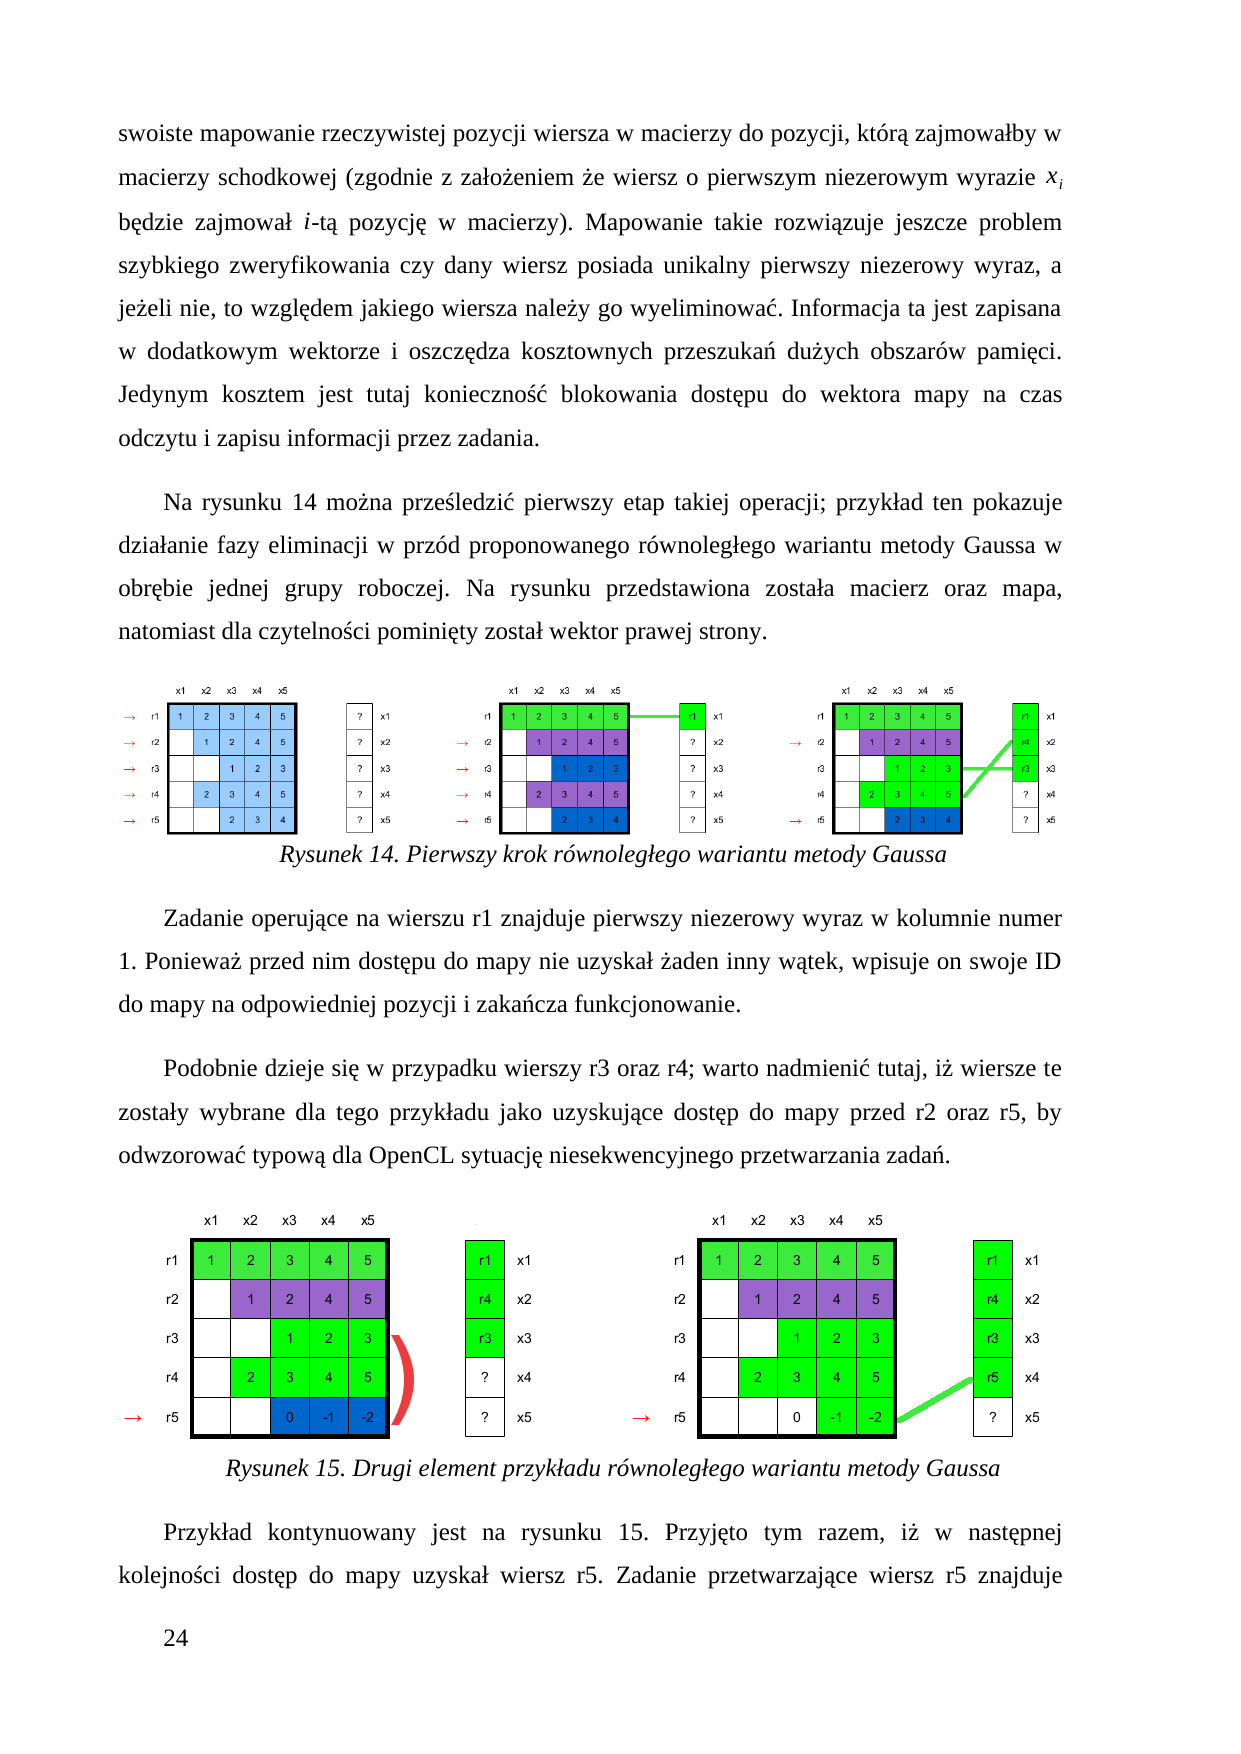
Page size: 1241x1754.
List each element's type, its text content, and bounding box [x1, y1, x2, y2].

text Na rysunku 14 można prześledzić pierwszy etap takiej operacji; przykład ten pokazuje działanie fazy eliminacji w przód proponowanego równoległego wariantu metody Gaussa w obrębie jednej grupy roboczej. Na rysunku przedstawiona została macierz oraz mapa, natomiast dla czytelności pominięty został wektor prawej strony. [118, 487, 1063, 645]
text Zadanie operujące na wierszu r1 znajduje pierwszy niezerowy wyraz w kolumnie numer 1. Ponieważ przed nim dostępu do mapy nie uzyskał żaden inny wątek, wpisuje on swoje ID do mapy na odpowiedniej pozycji i zakańcza funkcjonowanie. [118, 903, 1063, 1018]
text Podobnie dzieje się w przypadku wierszy r3 oraz r4; warto nadmienić tutaj, iż wiersze te zostały wybrane dla tego przykładu jako uzyskujące dostęp do mapy przed r2 oraz r5, by odwzorować typową dla OpenCL sytuację niesekwencyjnego przetwarzania zadań. [118, 1053, 1063, 1168]
picture [118, 680, 1063, 840]
text Rysunek 14. Pierwszy krok równoległego wariantu metody Gaussa [118, 840, 1063, 868]
picture [118, 1203, 1063, 1453]
text Rysunek 15. Drugi element przykładu równoległego wariantu metody Gaussa [118, 1453, 1063, 1482]
